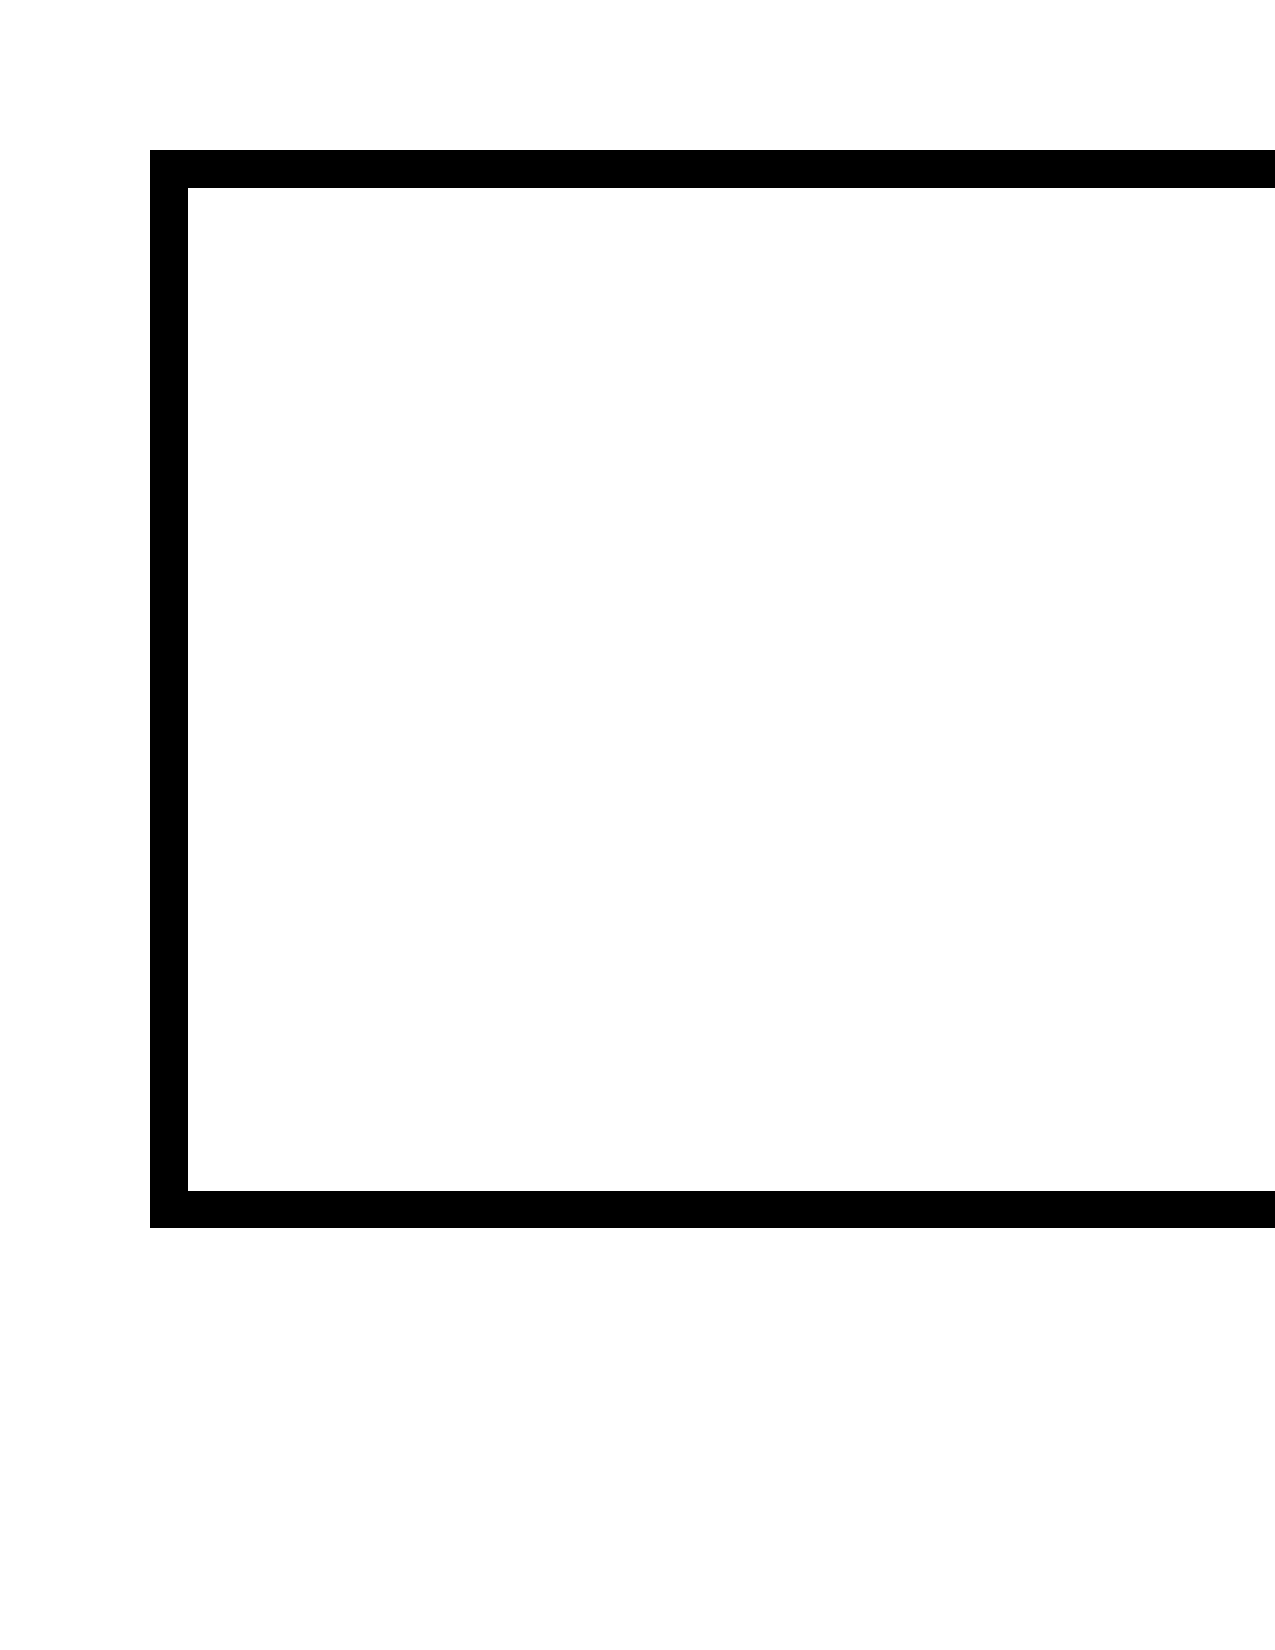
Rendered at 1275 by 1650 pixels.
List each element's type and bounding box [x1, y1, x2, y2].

picture [188, 188, 1275, 1191]
